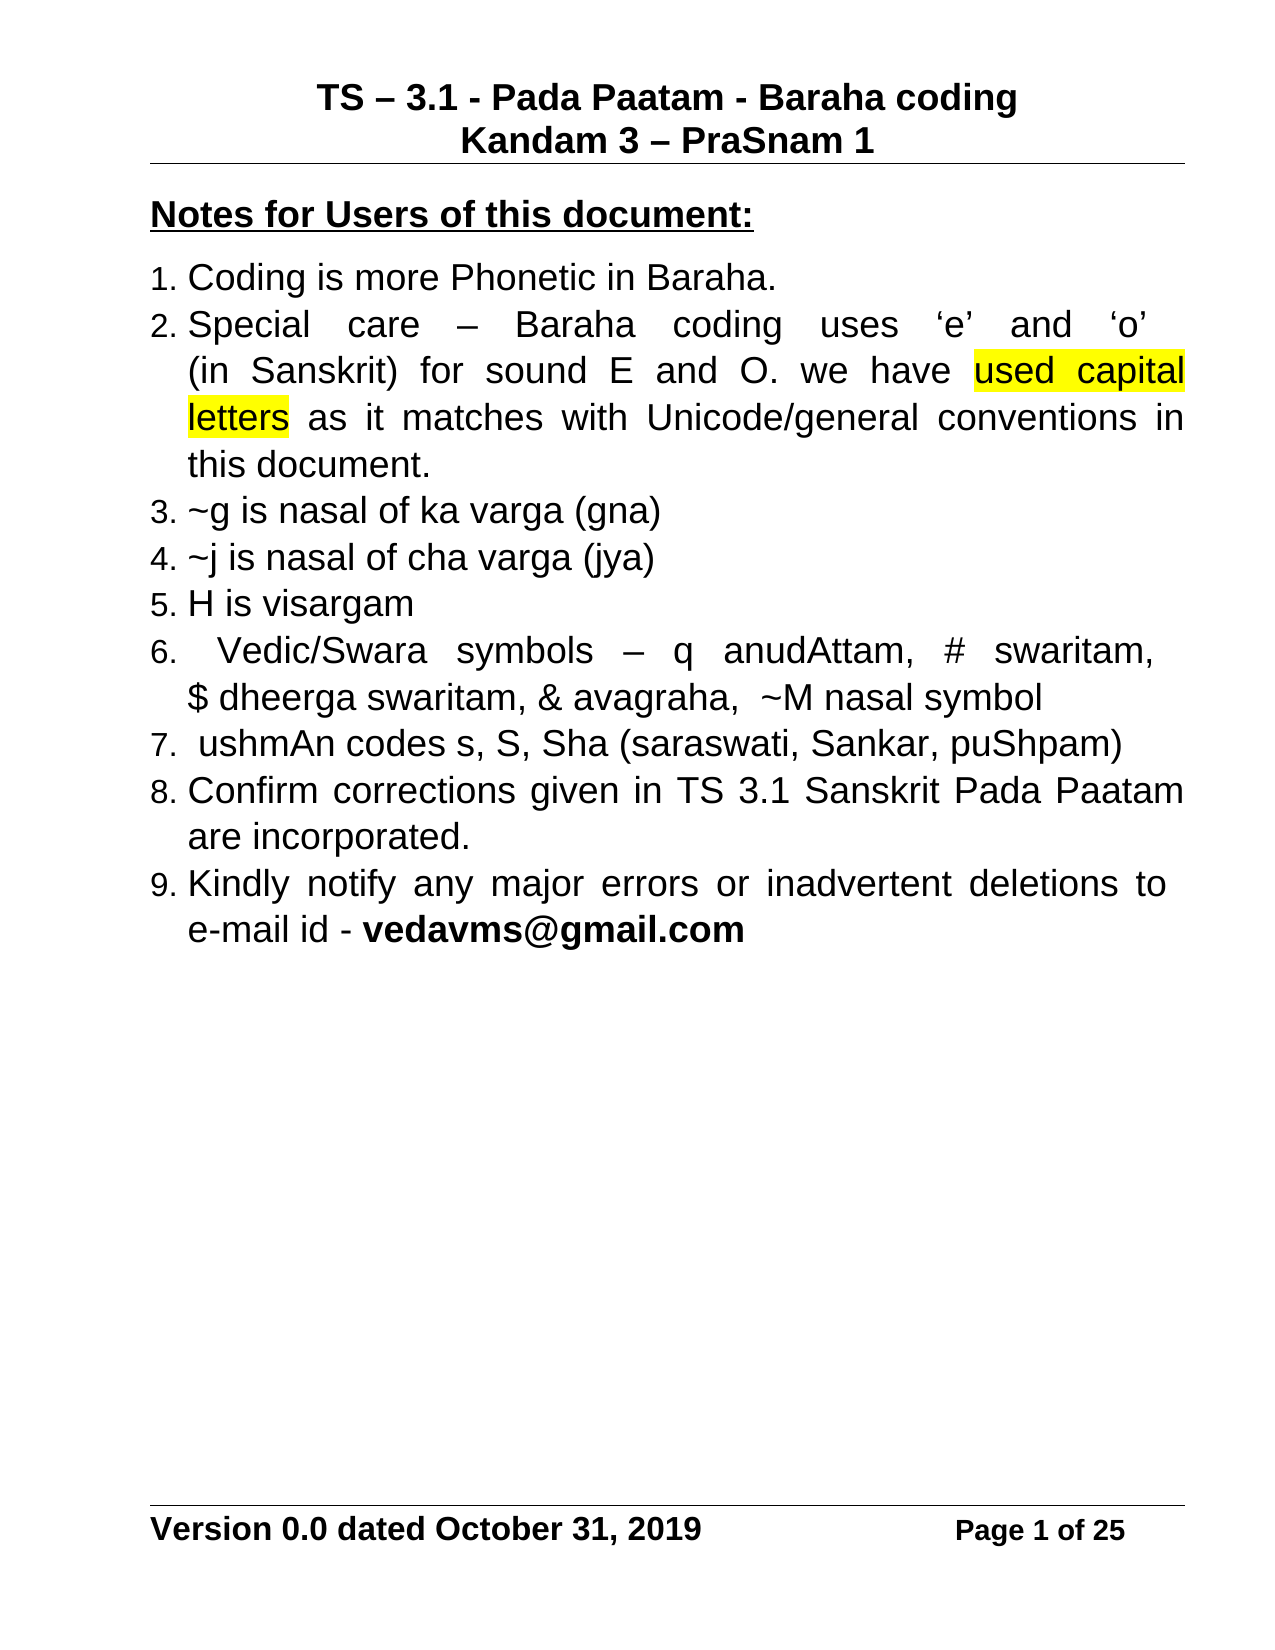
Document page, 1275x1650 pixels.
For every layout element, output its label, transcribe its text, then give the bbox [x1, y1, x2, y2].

list ~g is nasal of ka varga (gna) [150, 488, 1185, 532]
list Vedic/Swara symbols – q anudAttam, # swaritam, $ dheerga swaritam, & avagraha, ~M nasal symbol [150, 628, 1185, 718]
list Confirm corrections given in TS 3.1 Sanskrit Pada Paatam are incorporated. [150, 768, 1185, 857]
list Coding is more Phonetic in Baraha. [150, 256, 1185, 299]
list H is visargam [150, 582, 1185, 625]
list ~j is nasal of cha varga (jya) [150, 535, 1185, 578]
list Special care – Baraha coding uses ‘e’ and ‘o’ (in Sanskrit) for sound E and O. we have used capital letters as it matches with Unicode/general conventions in this document. [150, 302, 1185, 485]
text Notes for Users of this document: [150, 192, 1185, 236]
list Kindly notify any major errors or inadvertent deletions to e-mail id - vedavms@gmail.com [150, 861, 1185, 951]
list ushmAn codes s, S, Sha (saraswati, Sankar, puShpam) [150, 721, 1185, 764]
